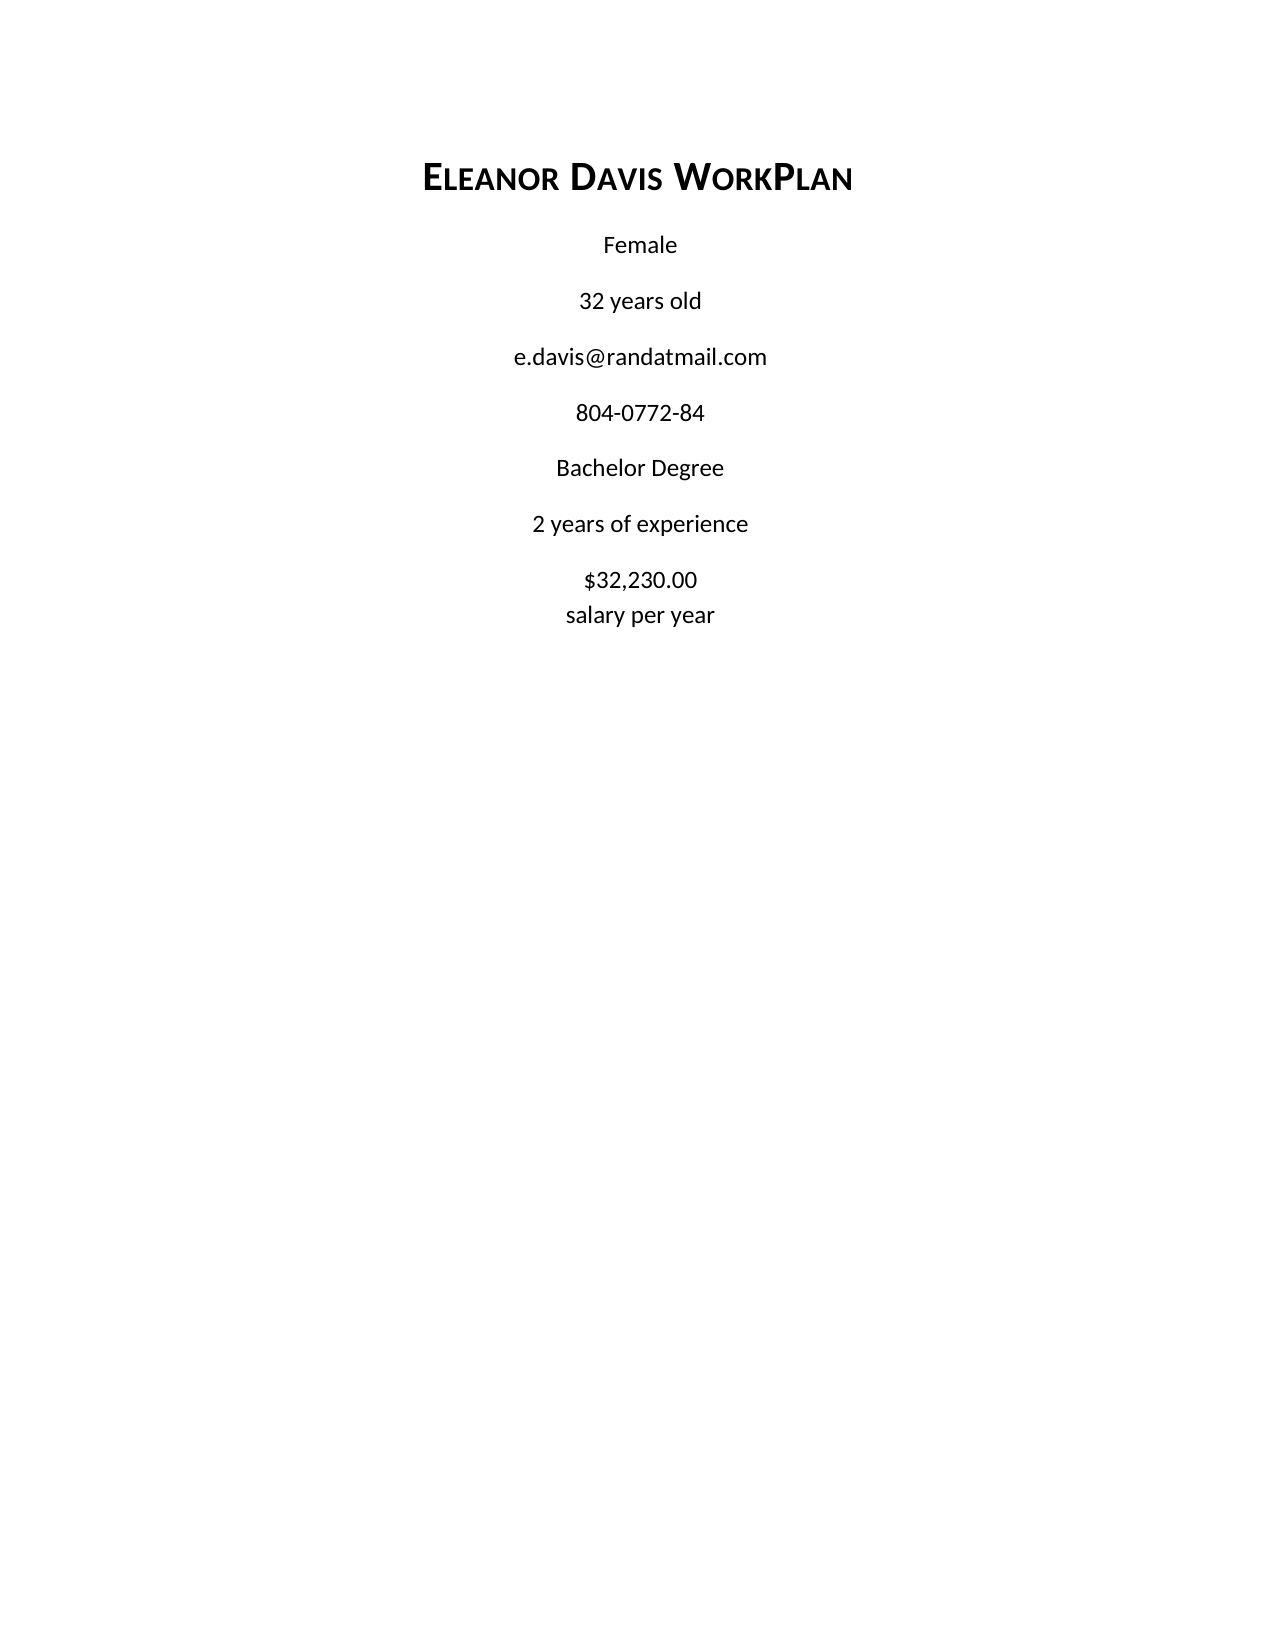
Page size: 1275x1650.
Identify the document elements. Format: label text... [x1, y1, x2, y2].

text 32 years old [150, 285, 1125, 316]
text e.davis@randatmail.com [150, 341, 1125, 371]
text 804-0772-84 [150, 397, 1125, 427]
text $32,230.00 salary per year [150, 564, 1125, 630]
text Bachelor Degree [150, 453, 1125, 483]
text 2 years of experience [150, 508, 1125, 539]
text Eleanor Davis WorkPlan [150, 150, 1125, 201]
text Female [150, 229, 1125, 260]
